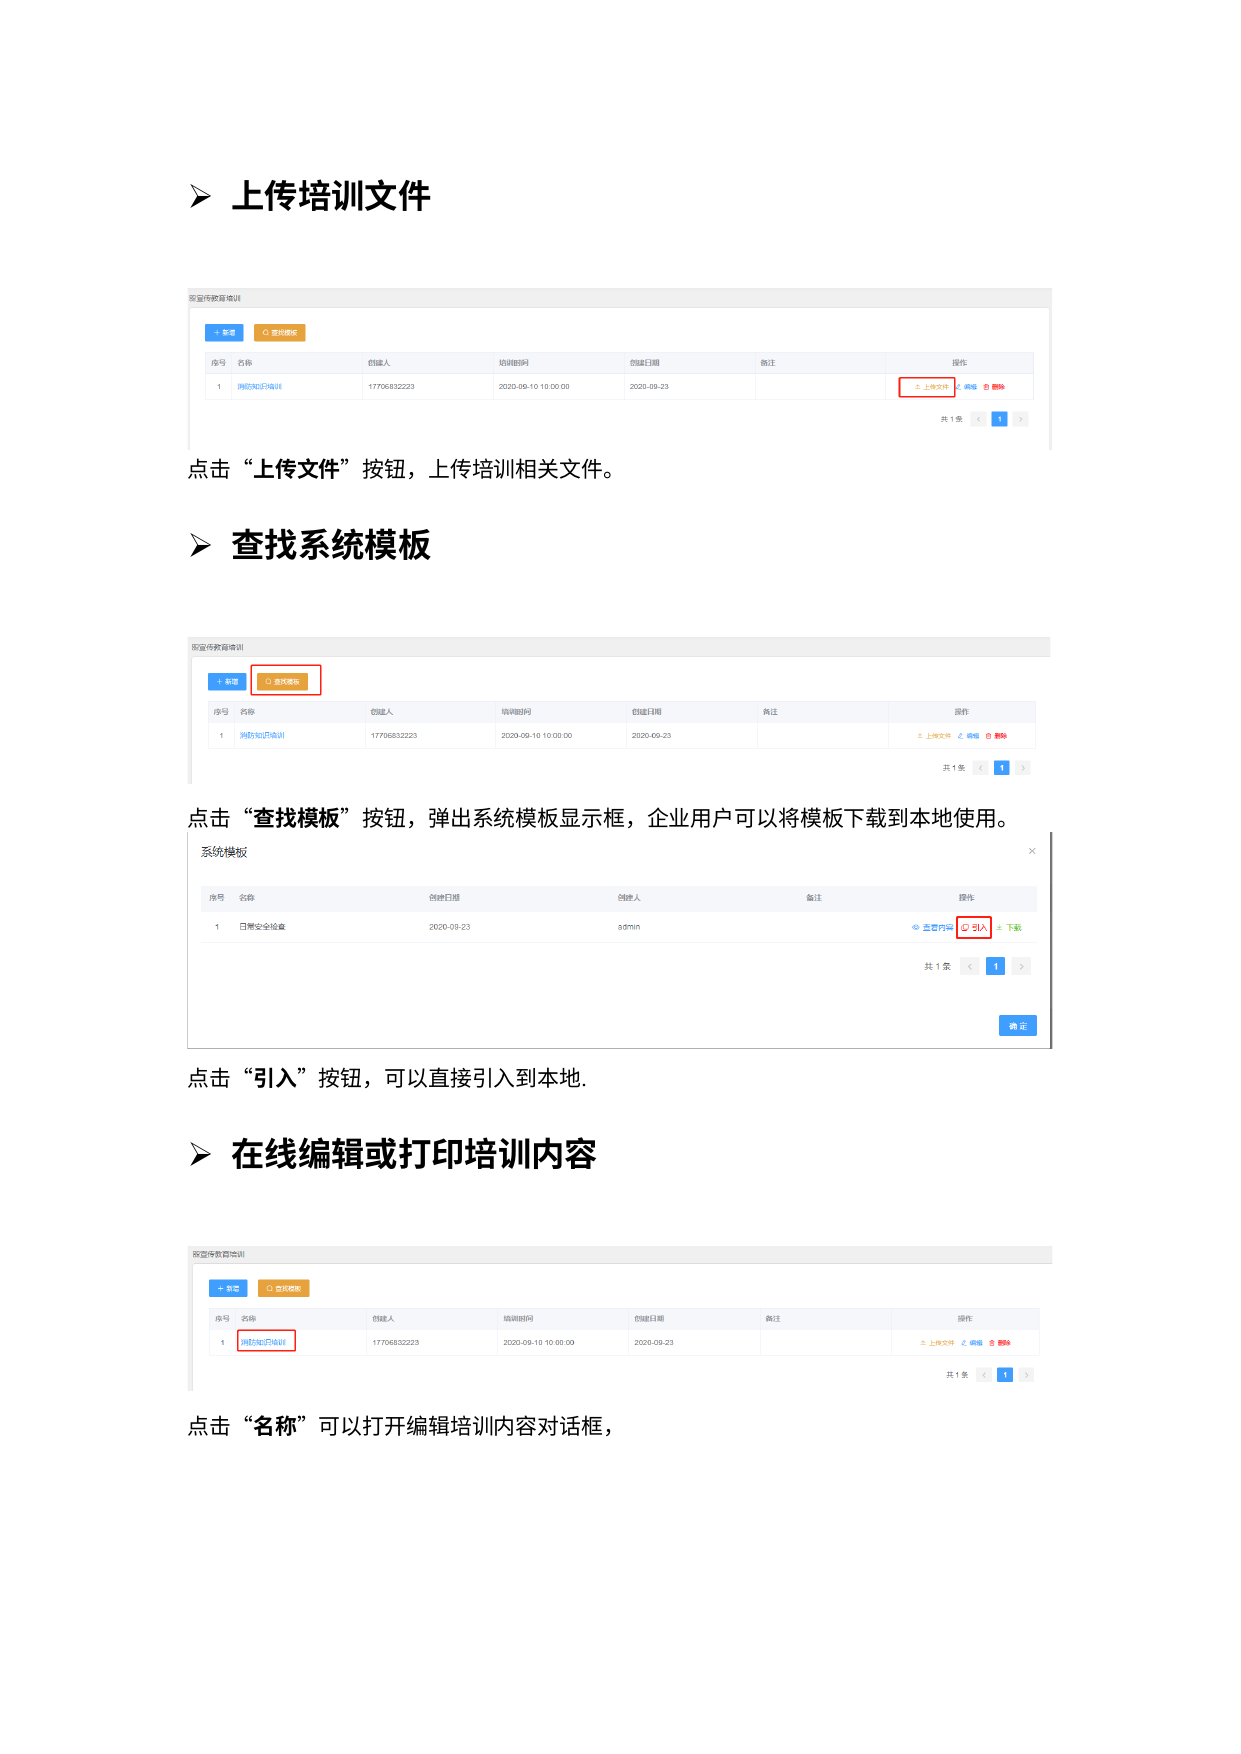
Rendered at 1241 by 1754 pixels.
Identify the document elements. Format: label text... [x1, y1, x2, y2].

text 点击“引入”按钮，可以直接引入到本地. [187, 1060, 1053, 1093]
picture [187, 288, 1053, 450]
subtitle 在线编辑或打印培训内容 [187, 1120, 1053, 1185]
subtitle 查找系统模板 [187, 511, 1053, 576]
subtitle 上传培训文件 [187, 162, 1053, 227]
text 点击“上传文件”按钮，上传培训相关文件。 [187, 451, 1053, 484]
picture [187, 832, 1053, 1049]
text 点击“名称”可以打开编辑培训内容对话框， [187, 1409, 1053, 1441]
picture [187, 637, 1051, 784]
picture [187, 1246, 1053, 1391]
text 点击“查找模板”按钮，弹出系统模板显示框，企业用户可以将模板下载到本地使用。 [187, 800, 1053, 832]
